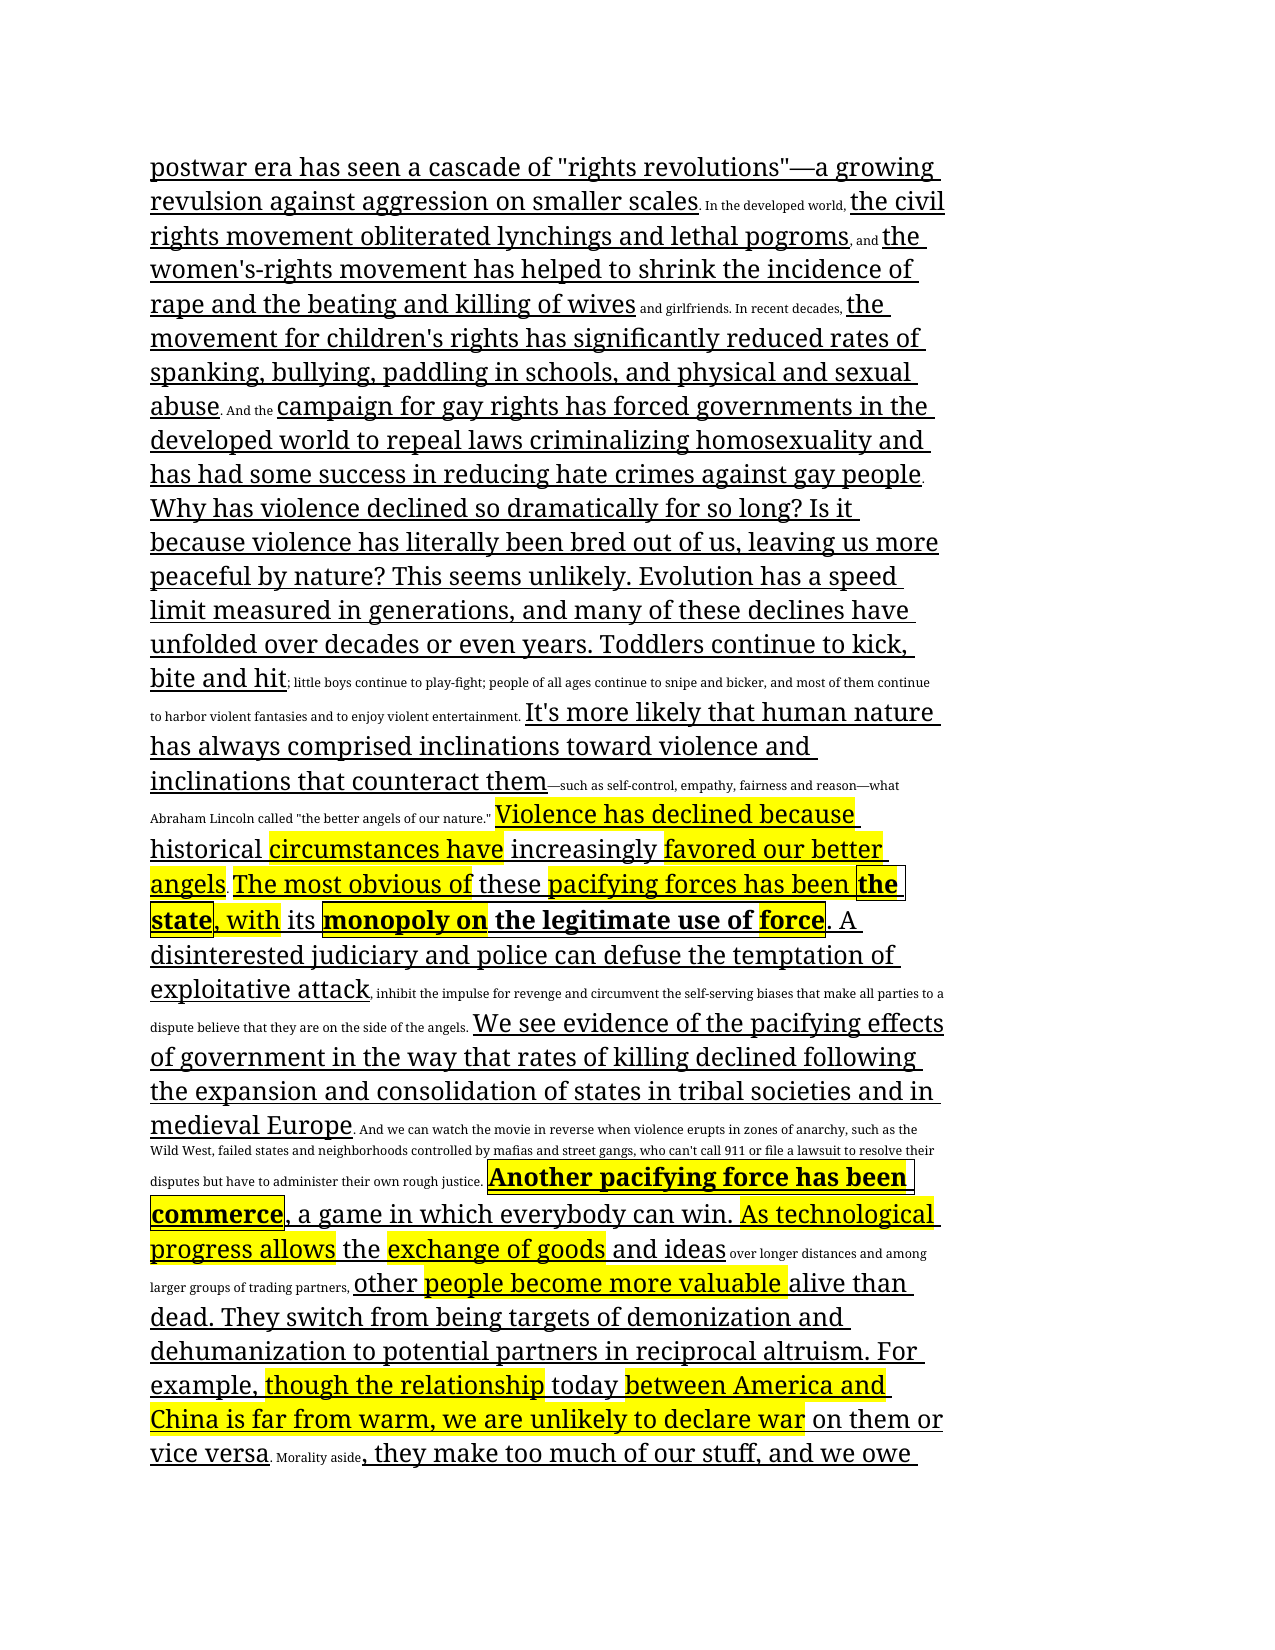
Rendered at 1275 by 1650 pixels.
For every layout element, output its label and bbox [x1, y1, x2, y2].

text [150, 150, 945, 1470]
